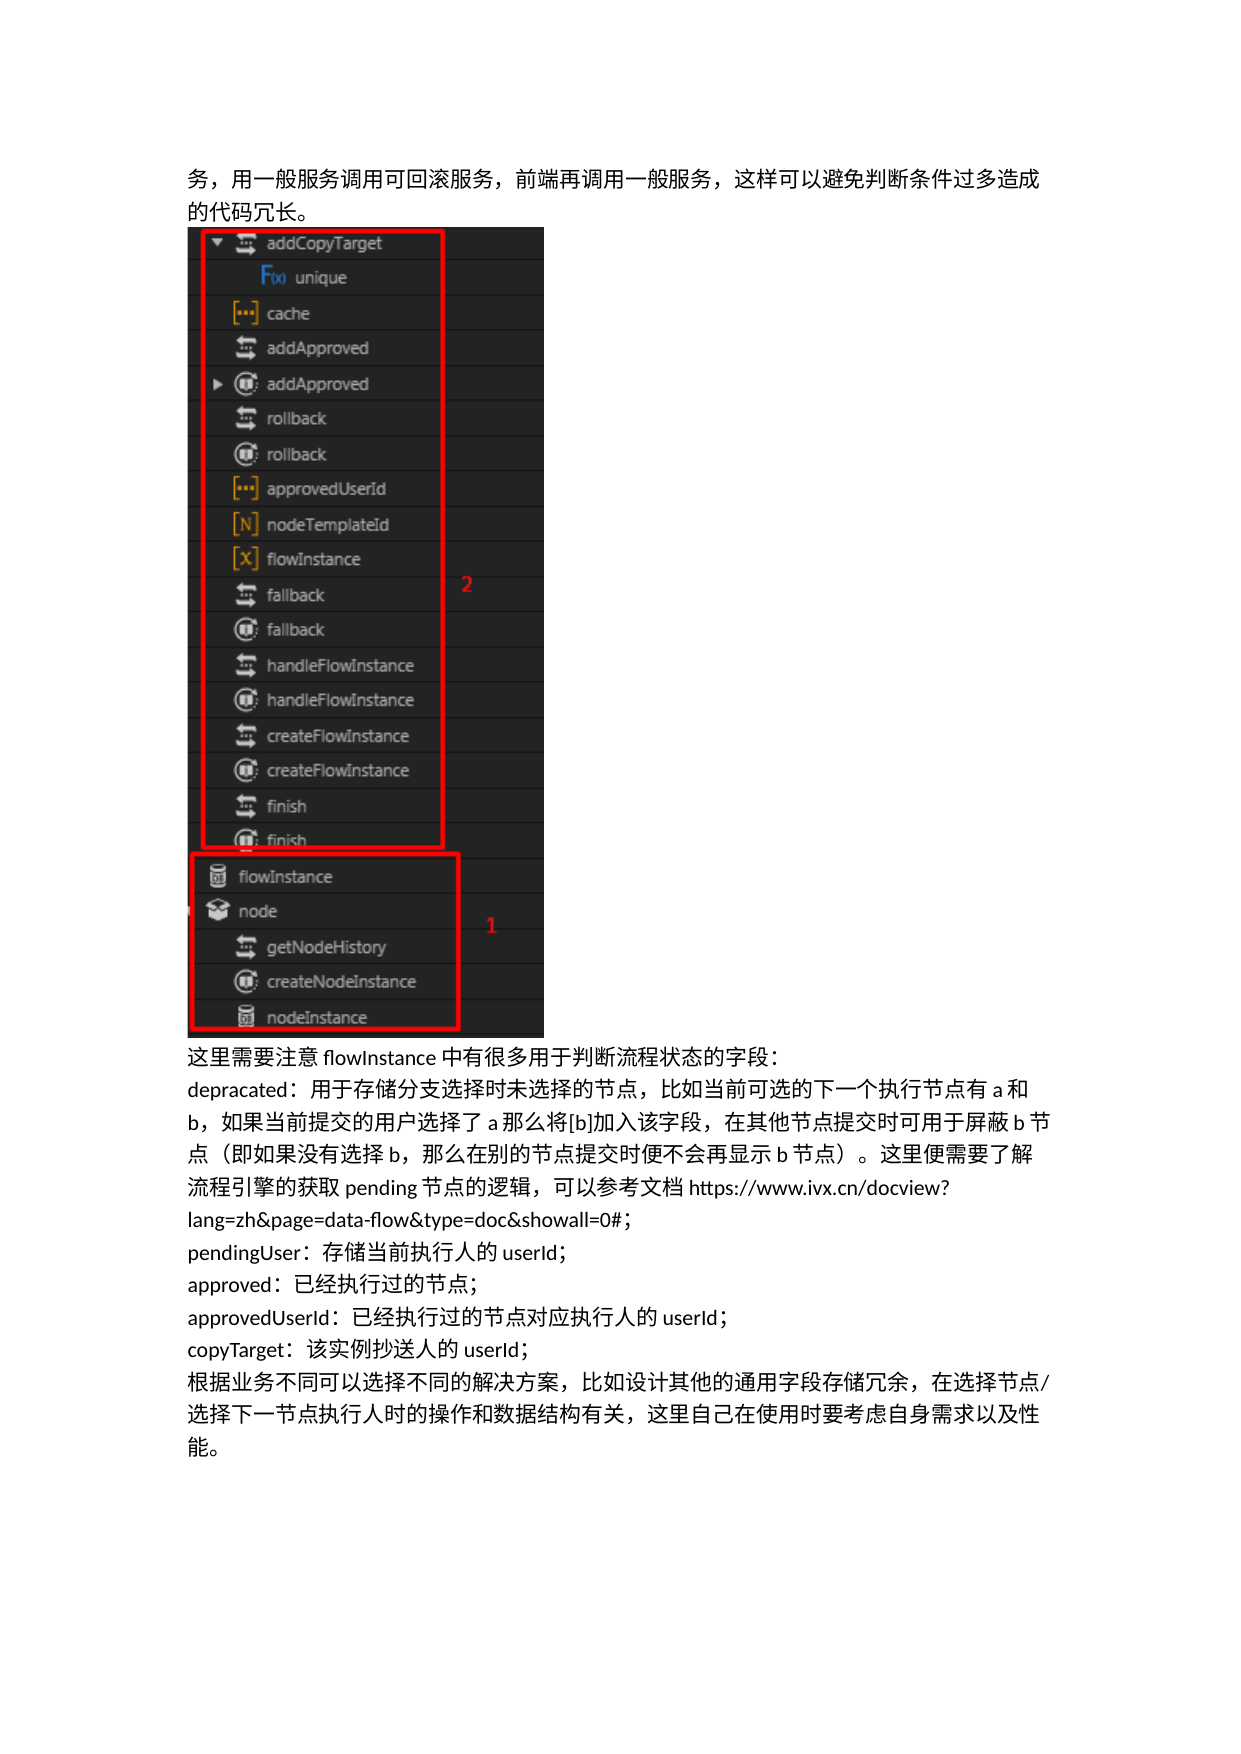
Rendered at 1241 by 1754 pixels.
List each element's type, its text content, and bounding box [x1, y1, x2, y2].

picture [187, 227, 544, 1038]
text approvedUserId：已经执行过的节点对应执行人的userId； [187, 1299, 1053, 1332]
text depracated：用于存储分支选择时未选择的节点，比如当前可选的下一个执行节点有a和b，如果当前提交的用户选择了a那么将[b]加入该字段，在其他节点提交时可用于屏蔽b节点（即如果没有选择b，那么在别的节点提交时便不会再显示b节点）。这里便需要了解流程引擎的获取pending节点的逻辑，可以参考文档https://www.ivx.cn/docview?lang=zh&page=data-flow&type=doc&showall=0#； [187, 1072, 1053, 1234]
text 这里需要注意flowInstance中有很多用于判断流程状态的字段： [187, 1039, 1053, 1072]
text 根据业务不同可以选择不同的解决方案，比如设计其他的通用字段存储冗余，在选择节点/选择下一节点执行人时的操作和数据结构有关，这里自己在使用时要考虑自身需求以及性能。 [187, 1364, 1053, 1462]
text approved：已经执行过的节点； [187, 1267, 1053, 1299]
text copyTarget：该实例抄送人的userId； [187, 1332, 1053, 1364]
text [187, 162, 1053, 227]
text pendingUser：存储当前执行人的userId； [187, 1234, 1053, 1267]
